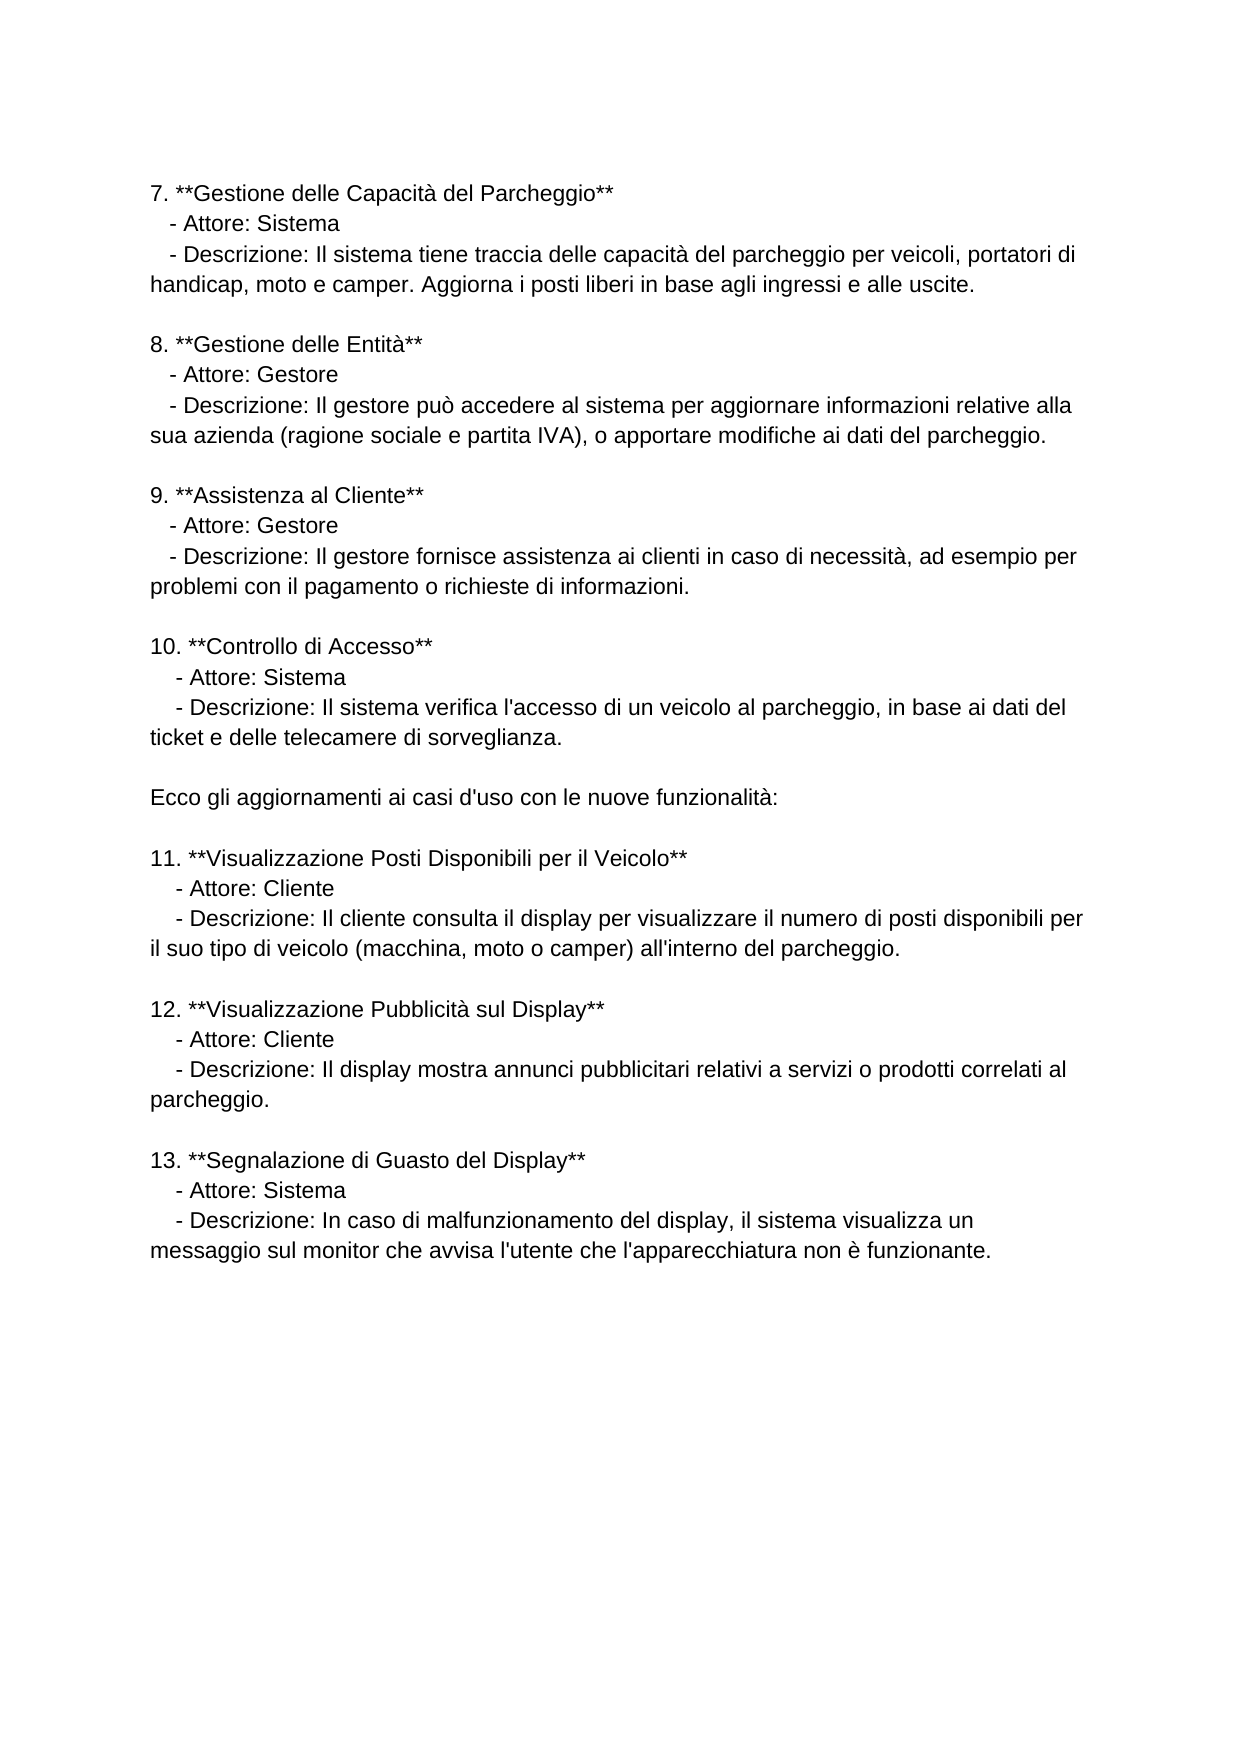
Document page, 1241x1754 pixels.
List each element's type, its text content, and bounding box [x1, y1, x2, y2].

text - Attore: Gestore [150, 512, 1090, 539]
text - Descrizione: Il sistema verifica l'accesso di un veicolo al parcheggio, in base ai dati del ticket e delle telecamere di sorveglianza. [150, 694, 1090, 750]
text 12. **Visualizzazione Pubblicità sul Display** [150, 996, 1090, 1022]
text 10. **Controllo di Accesso** [150, 633, 1090, 660]
text Ecco gli aggiornamenti ai casi d'uso con le nuove funzionalità: [150, 784, 1090, 811]
text 8. **Gestione delle Entità** [150, 331, 1090, 358]
text 13. **Segnalazione di Guasto del Display** [150, 1147, 1090, 1173]
text - Descrizione: Il gestore può accedere al sistema per aggiornare informazioni relative alla sua azienda (ragione sociale e partita IVA), o apportare modifiche ai dati del parcheggio. [150, 392, 1090, 448]
text - Descrizione: Il display mostra annunci pubblicitari relativi a servizi o prodotti correlati al parcheggio. [150, 1056, 1090, 1113]
text - Descrizione: Il gestore fornisce assistenza ai clienti in caso di necessità, ad esempio per problemi con il pagamento o richieste di informazioni. [150, 543, 1090, 599]
text - Attore: Cliente [150, 1026, 1090, 1052]
text - Attore: Gestore [150, 361, 1090, 388]
text - Descrizione: Il cliente consulta il display per visualizzare il numero di posti disponibili per il suo tipo di veicolo (macchina, moto o camper) all'interno del parcheggio. [150, 905, 1090, 962]
text 9. **Assistenza al Cliente** [150, 482, 1090, 509]
text - Descrizione: Il sistema tiene traccia delle capacità del parcheggio per veicoli, portatori di handicap, moto e camper. Aggiorna i posti liberi in base agli ingressi e alle uscite. [150, 241, 1090, 297]
text 11. **Visualizzazione Posti Disponibili per il Veicolo** [150, 845, 1090, 871]
text 7. **Gestione delle Capacità del Parcheggio** [150, 180, 1090, 207]
text - Attore: Sistema [150, 1177, 1090, 1203]
text - Attore: Sistema [150, 663, 1090, 690]
text - Attore: Sistema [150, 210, 1090, 237]
text - Descrizione: In caso di malfunzionamento del display, il sistema visualizza un messaggio sul monitor che avvisa l'utente che l'apparecchiatura non è funzionante. [150, 1207, 1090, 1264]
text - Attore: Cliente [150, 875, 1090, 901]
